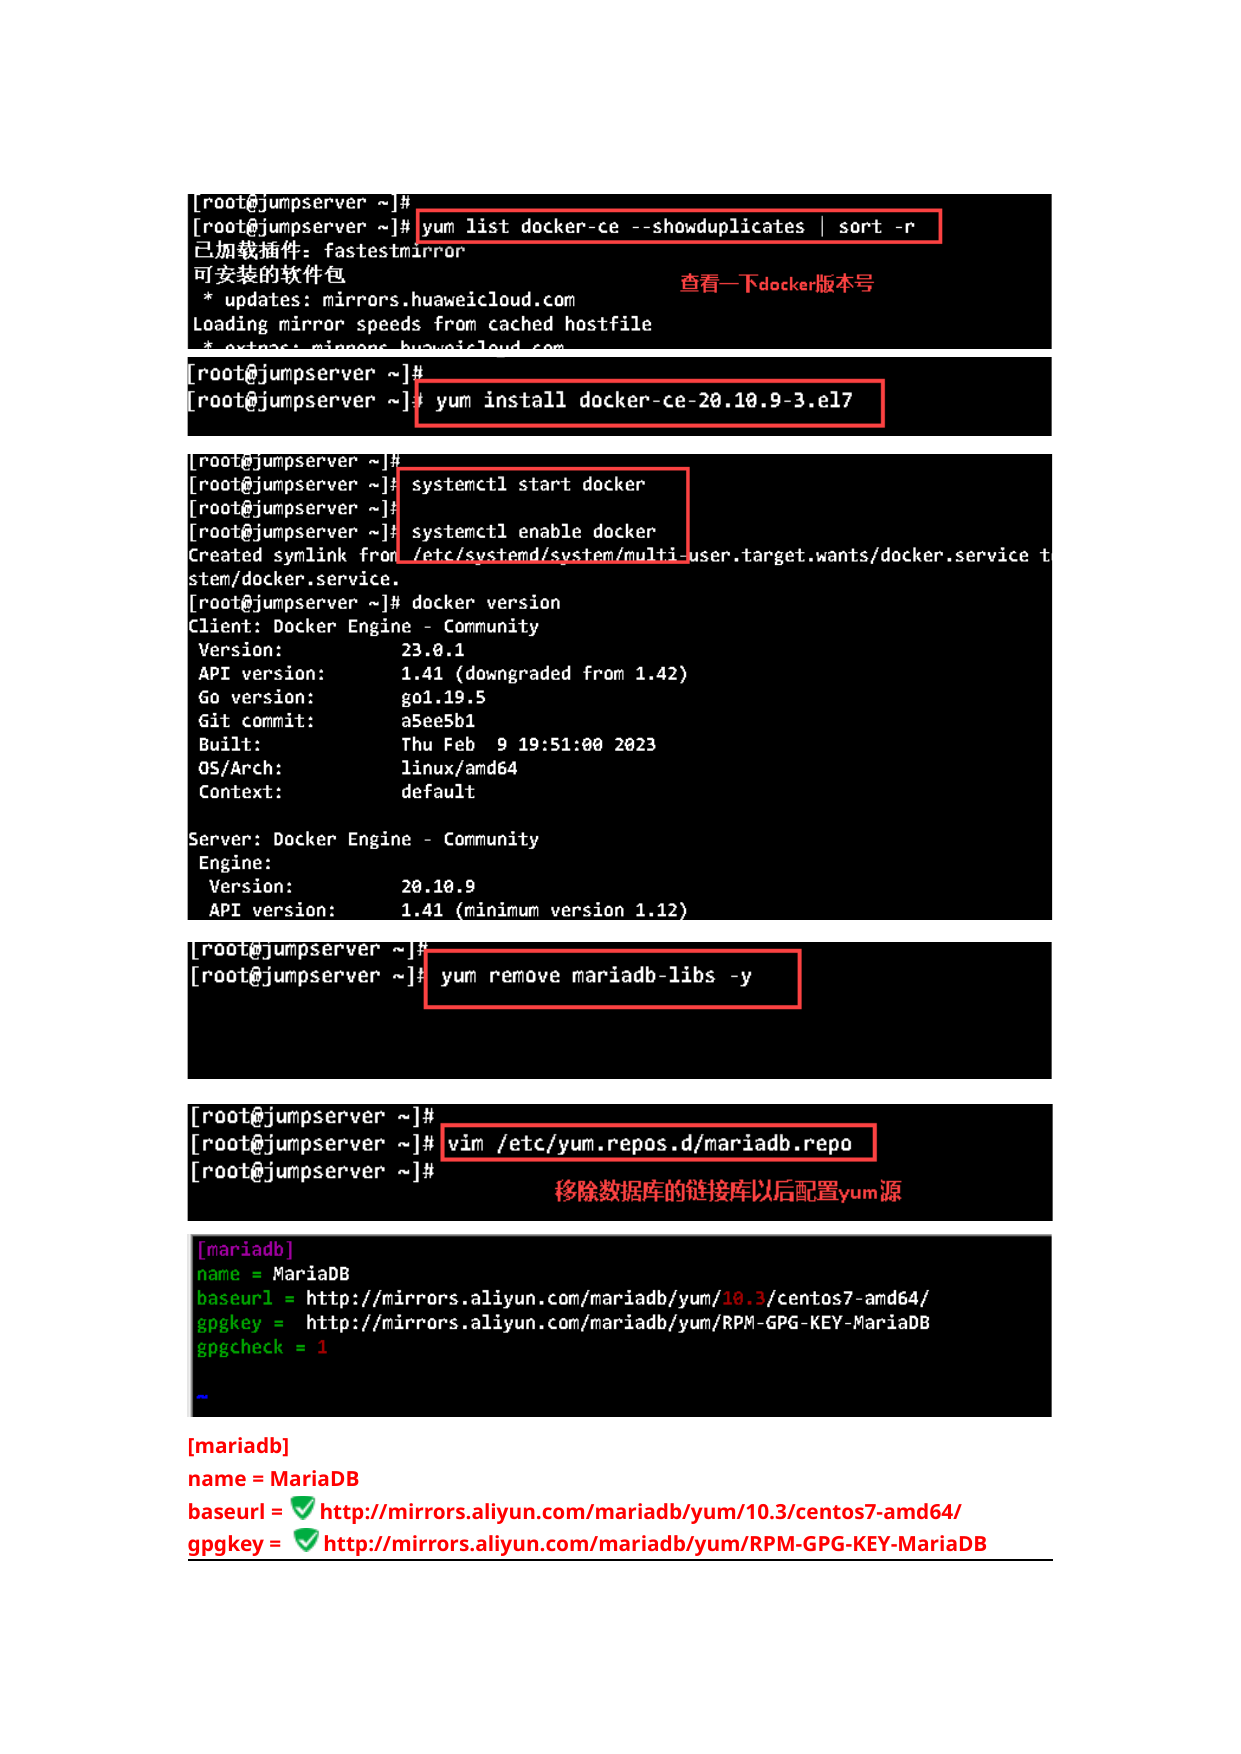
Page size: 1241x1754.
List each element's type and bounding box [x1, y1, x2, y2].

picture [187, 1104, 1053, 1221]
picture [187, 942, 1052, 1079]
picture [187, 357, 1052, 436]
text [187, 1429, 1053, 1561]
picture [288, 1496, 320, 1520]
picture [291, 1528, 324, 1552]
picture [187, 1234, 1052, 1417]
picture [187, 454, 1053, 920]
picture [187, 194, 1052, 349]
